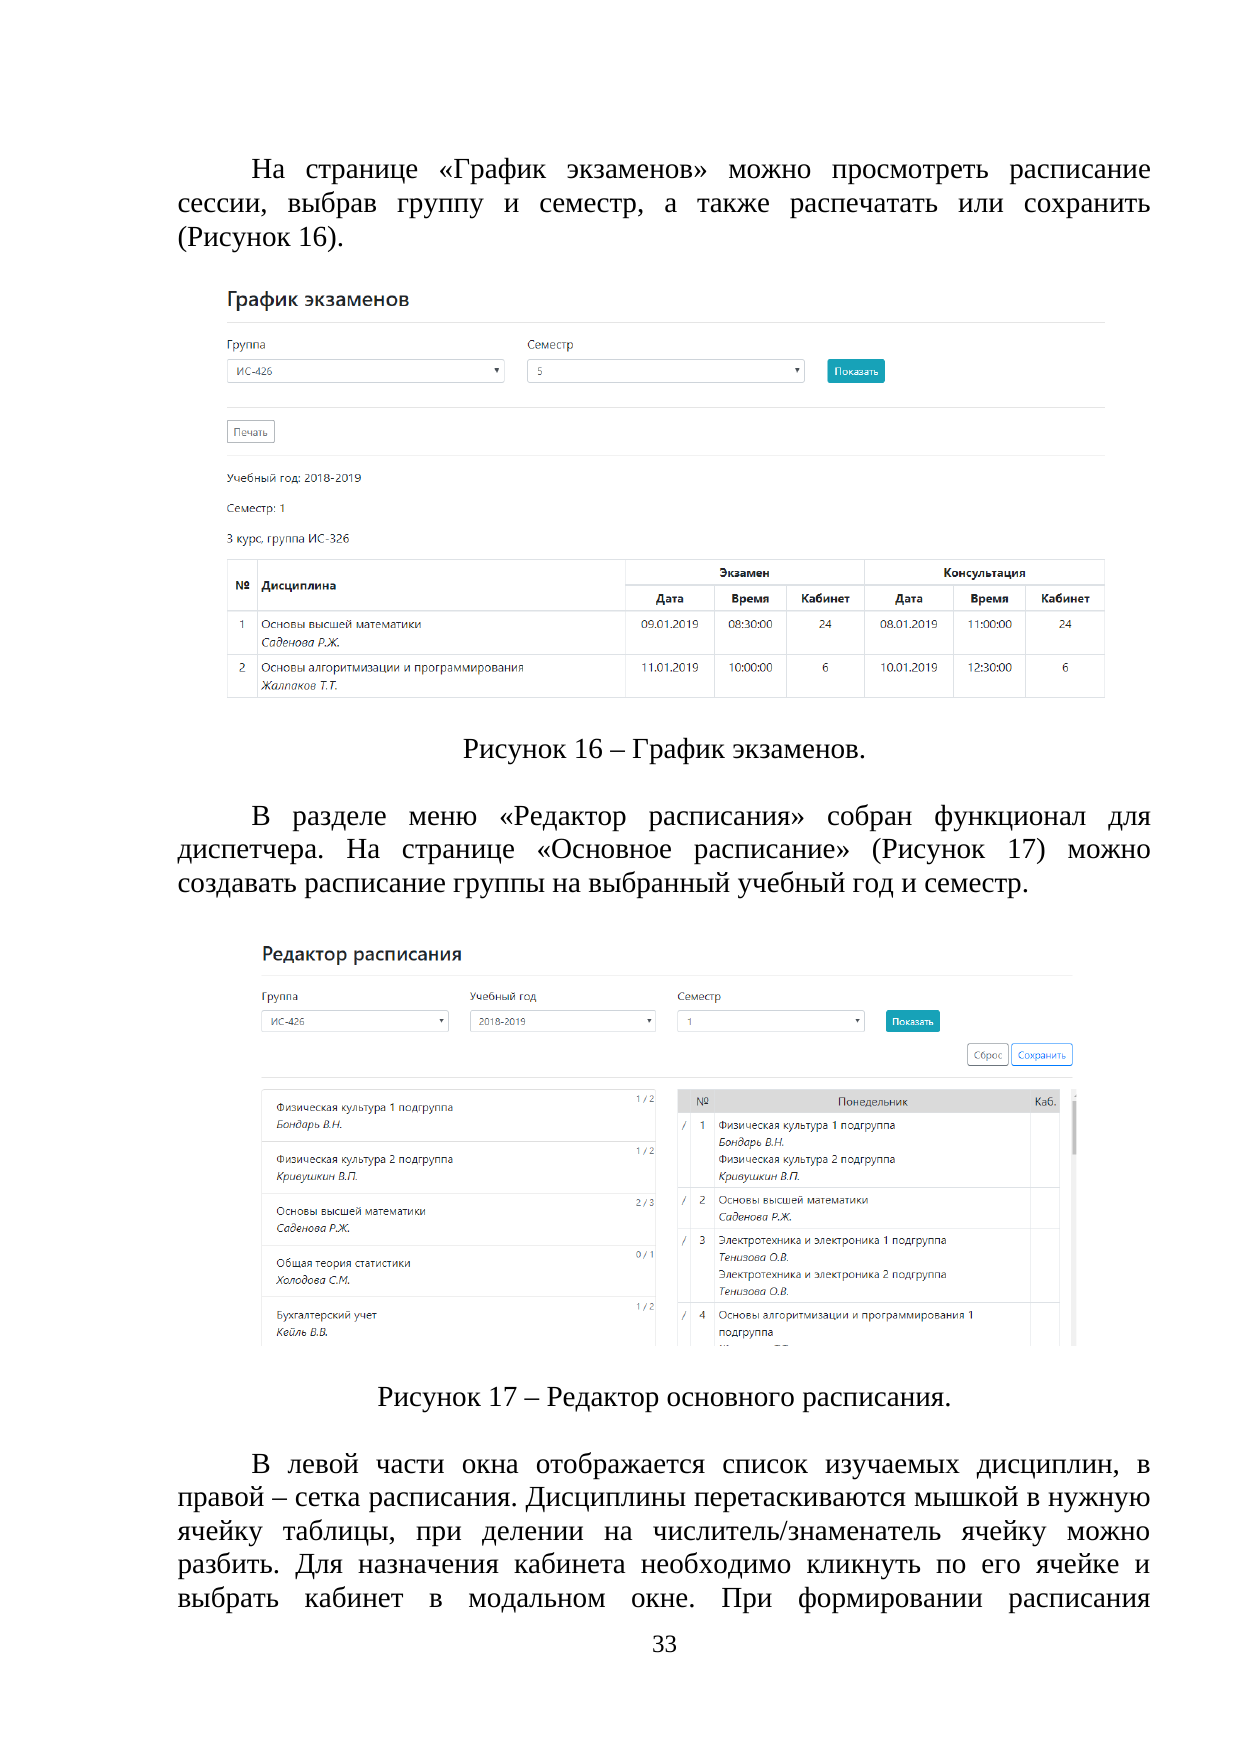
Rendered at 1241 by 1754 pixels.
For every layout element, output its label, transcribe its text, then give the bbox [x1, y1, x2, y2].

text В разделе меню «Редактор расписания» собран функционал для диспетчера. На странице «Основное расписание» (Рисунок 17) можно создавать расписание группы на выбранный учебный год и семестр. [177, 798, 1152, 898]
text Рисунок 16 – График экзаменов. [177, 731, 1152, 764]
text Рисунок 17 – Редактор основного расписания. [177, 1379, 1152, 1412]
picture [215, 280, 1114, 698]
picture [252, 932, 1077, 1346]
text На странице «График экзаменов» можно просмотреть расписание сессии, выбрав группу и семестр, а также распечатать или сохранить (Рисунок 16). [177, 152, 1152, 252]
